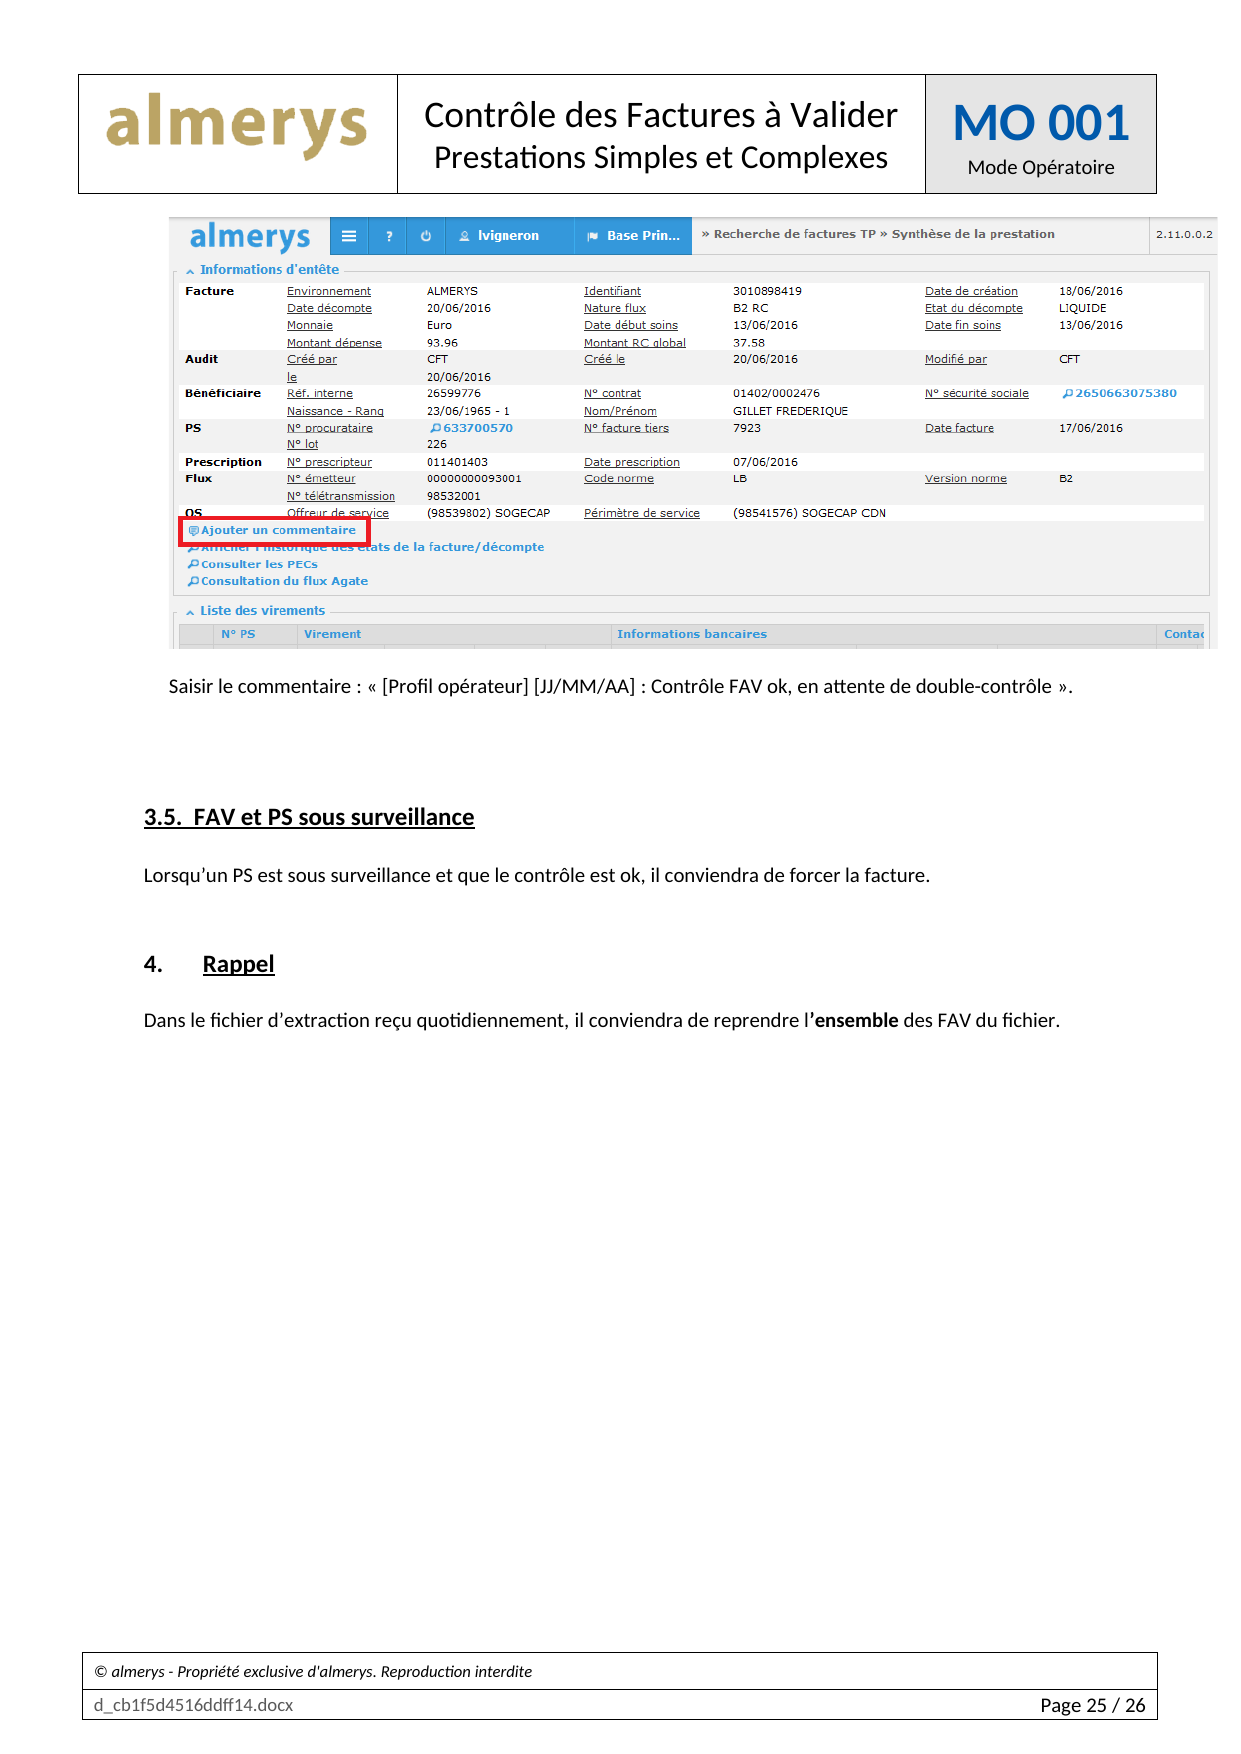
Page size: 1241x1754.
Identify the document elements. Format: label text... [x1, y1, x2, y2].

picture [168, 217, 1218, 649]
text 4. Rappel [94, 948, 1144, 979]
picture [86, 85, 376, 183]
text Dans le fichier d’extraction reçu quotidiennement, il conviendra de reprendre l’ensemble des FAV du fichier. [94, 1008, 1144, 1033]
text Lorsqu’un PS est sous surveillance et que le contrôle est ok, il conviendra de forcer la facture. [144, 862, 1144, 887]
text Saisir le commentaire : « [Profil opérateur] [JJ/MM/AA] : Contrôle FAV ok, en attente de double-contrôle ». [169, 674, 1144, 699]
text 3.5. FAV et PS sous surveillance [94, 801, 1144, 831]
